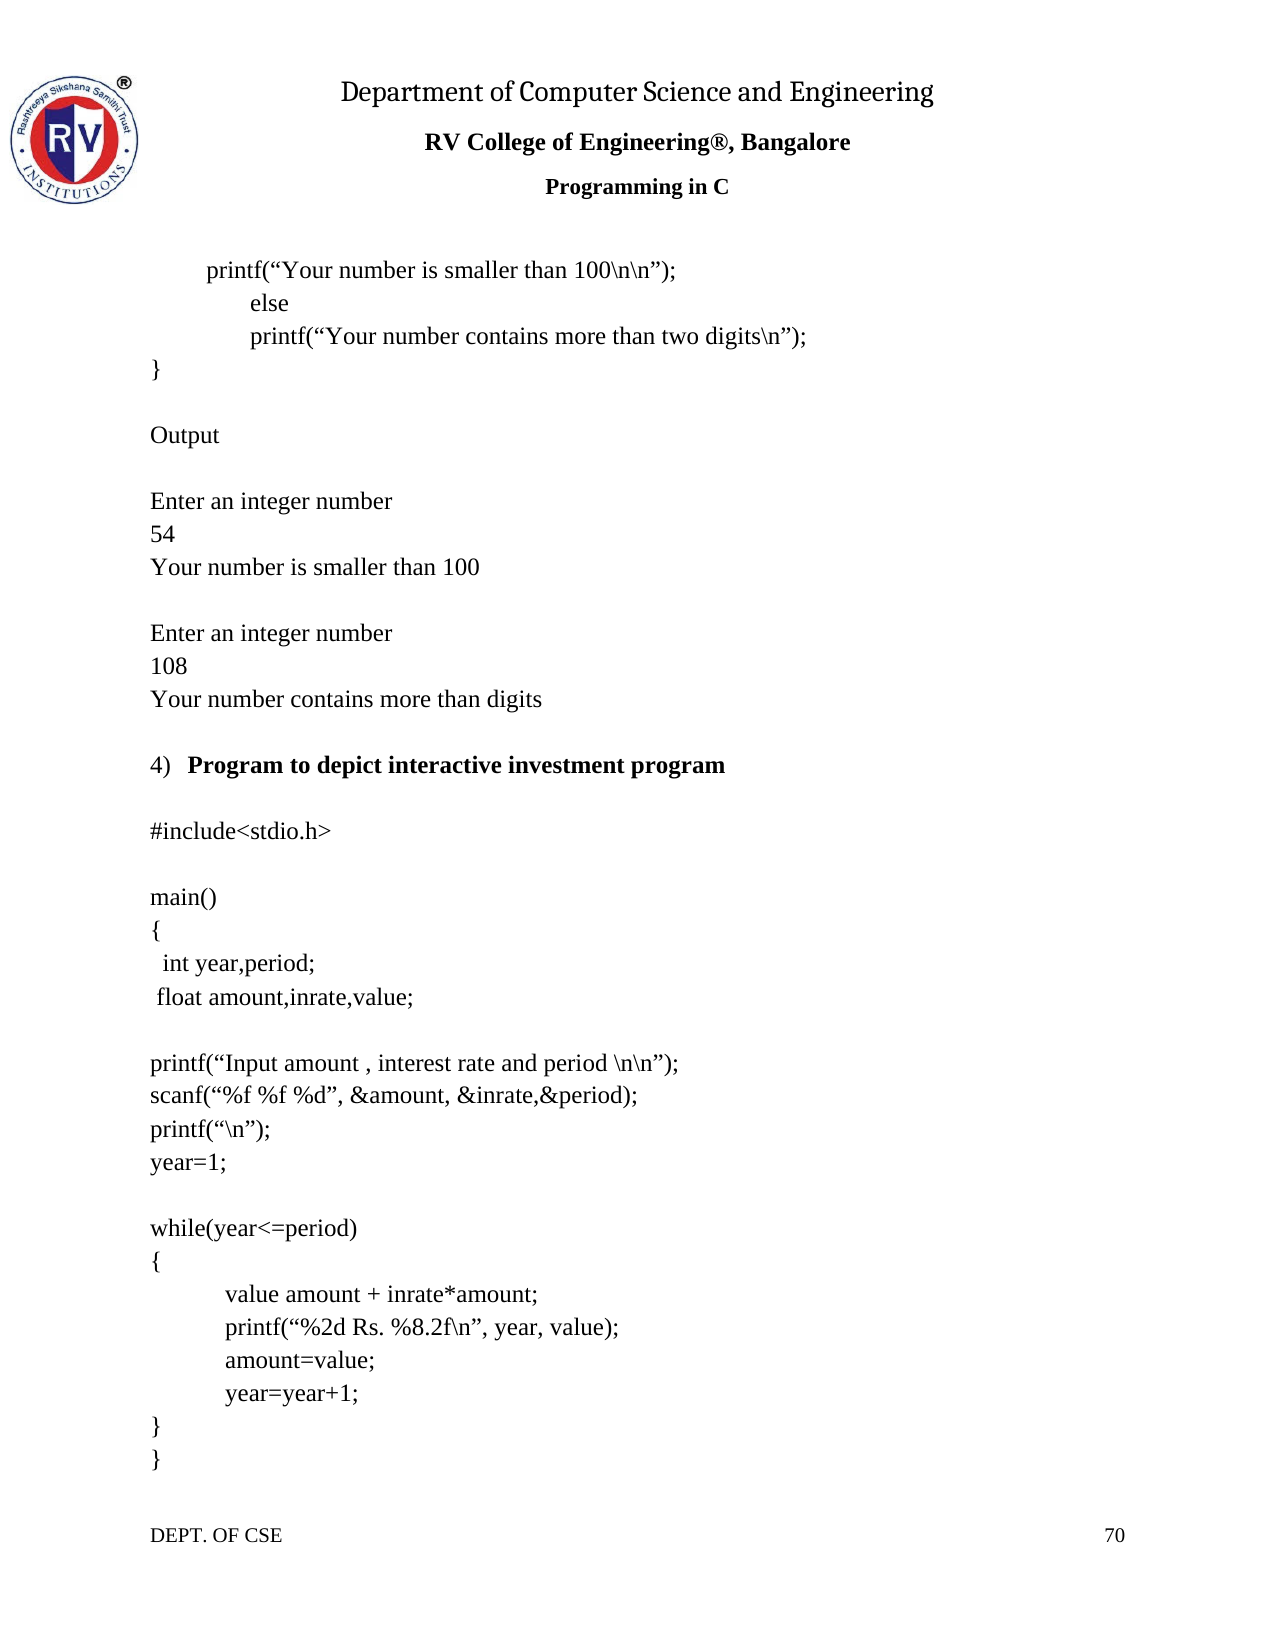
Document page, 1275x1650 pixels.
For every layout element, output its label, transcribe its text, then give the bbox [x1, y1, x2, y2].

text year=1; [150, 1147, 1125, 1175]
text 54 [150, 519, 1125, 548]
text 108 [150, 651, 1125, 680]
text amount=value; [150, 1345, 1125, 1373]
text value amount + inrate*amount; [150, 1279, 1125, 1307]
text Your number contains more than digits [150, 684, 1125, 713]
text Your number is smaller than 100 [150, 552, 1125, 581]
text { [150, 1246, 1125, 1274]
text Enter an integer number [150, 618, 1125, 647]
text year=year+1; [150, 1378, 1125, 1407]
text float amount,inrate,value; [150, 982, 1125, 1010]
text printf(“Your number is smaller than 100\n\n”); [150, 255, 1125, 284]
text int year,period; [150, 948, 1125, 977]
text Enter an integer number [150, 486, 1125, 515]
list Program to depict interactive investment program [150, 750, 1125, 779]
text { [150, 916, 1125, 944]
text #include<stdio.h> [150, 816, 1125, 845]
text while(year<=period) [150, 1213, 1125, 1241]
text Output [150, 420, 1125, 449]
text } [150, 354, 1125, 383]
text } [150, 1444, 1125, 1473]
text printf(“%2d Rs. %8.2f\n”, year, value); [150, 1312, 1125, 1341]
text main() [150, 882, 1125, 911]
picture [9, 75, 139, 205]
text scanf(“%f %f %d”, &amount, &inrate,&period); [150, 1081, 1125, 1109]
text printf(“Your number contains more than two digits\n”); [150, 321, 1125, 350]
text printf(“Input amount , interest rate and period \n\n”); [150, 1048, 1125, 1076]
text else [150, 288, 1125, 317]
text } [150, 1411, 1125, 1439]
text printf(“\n”); [150, 1114, 1125, 1142]
